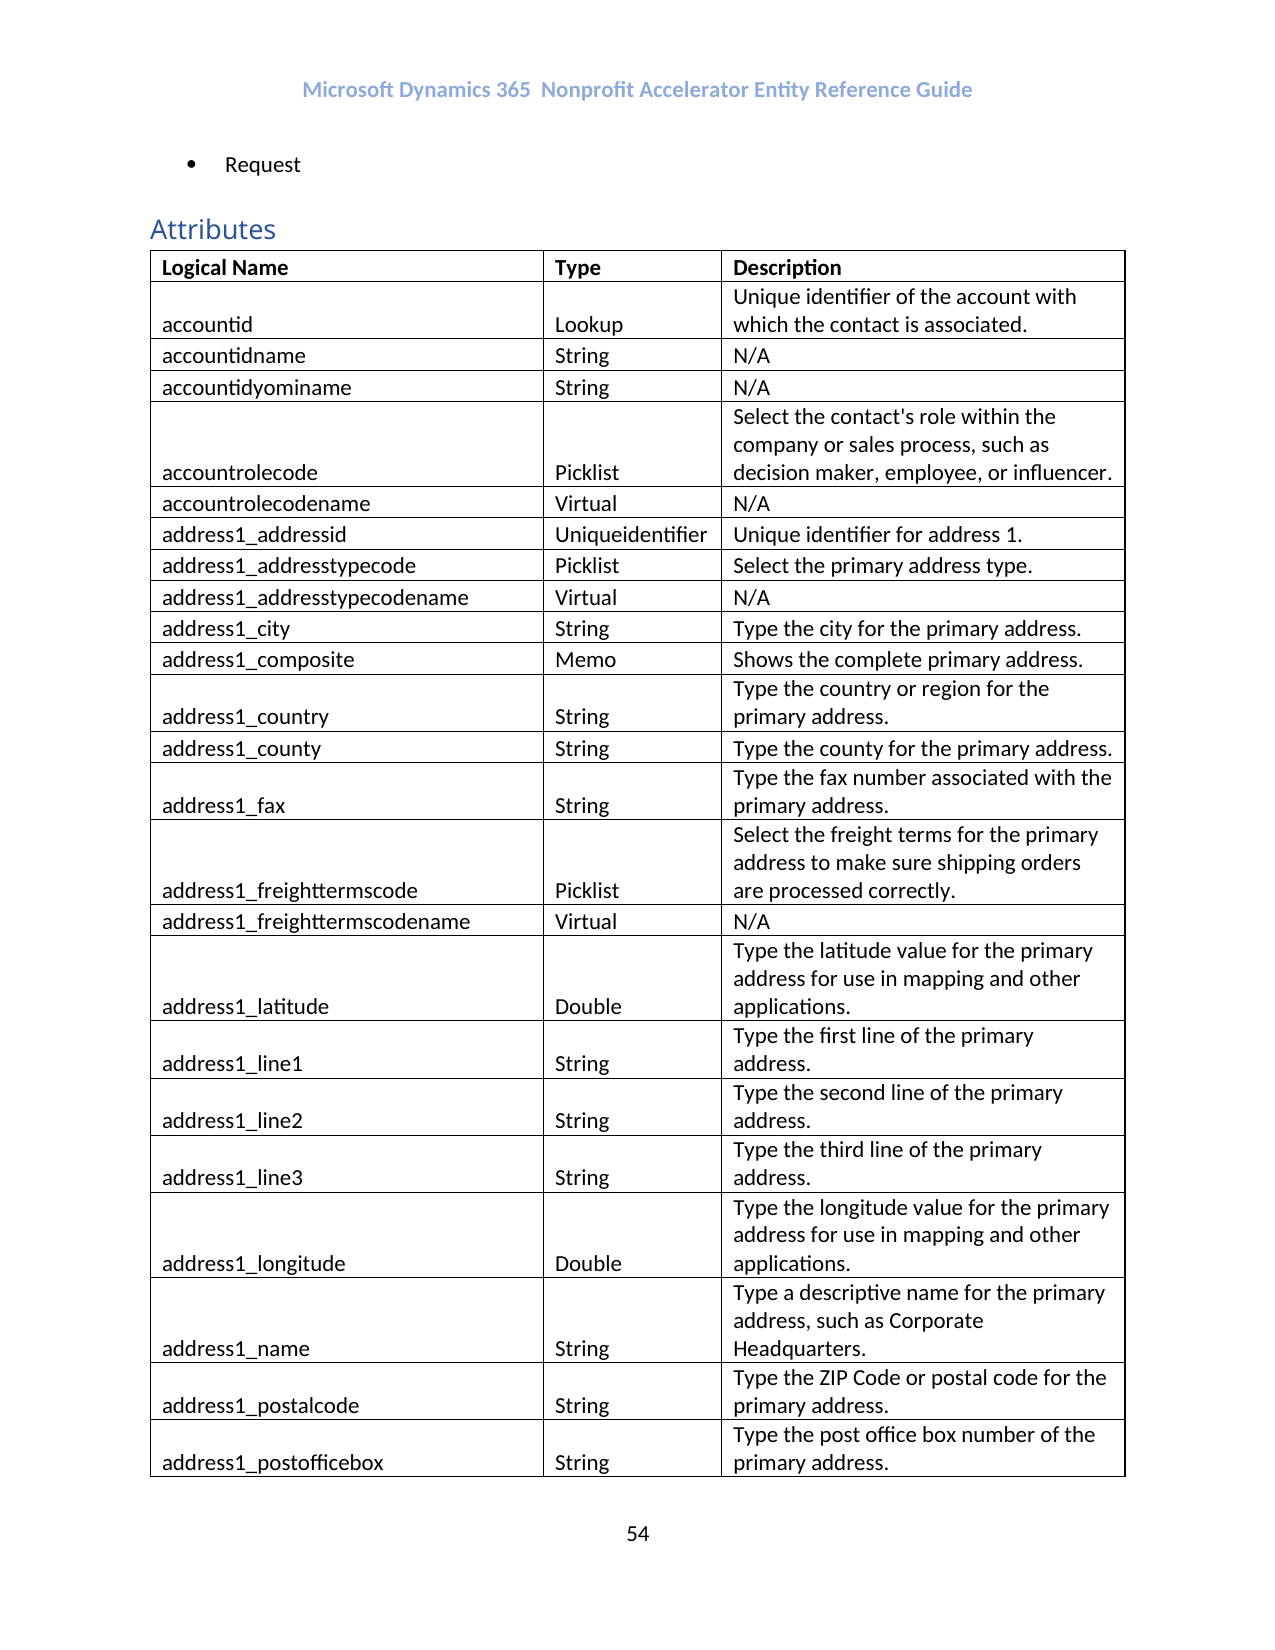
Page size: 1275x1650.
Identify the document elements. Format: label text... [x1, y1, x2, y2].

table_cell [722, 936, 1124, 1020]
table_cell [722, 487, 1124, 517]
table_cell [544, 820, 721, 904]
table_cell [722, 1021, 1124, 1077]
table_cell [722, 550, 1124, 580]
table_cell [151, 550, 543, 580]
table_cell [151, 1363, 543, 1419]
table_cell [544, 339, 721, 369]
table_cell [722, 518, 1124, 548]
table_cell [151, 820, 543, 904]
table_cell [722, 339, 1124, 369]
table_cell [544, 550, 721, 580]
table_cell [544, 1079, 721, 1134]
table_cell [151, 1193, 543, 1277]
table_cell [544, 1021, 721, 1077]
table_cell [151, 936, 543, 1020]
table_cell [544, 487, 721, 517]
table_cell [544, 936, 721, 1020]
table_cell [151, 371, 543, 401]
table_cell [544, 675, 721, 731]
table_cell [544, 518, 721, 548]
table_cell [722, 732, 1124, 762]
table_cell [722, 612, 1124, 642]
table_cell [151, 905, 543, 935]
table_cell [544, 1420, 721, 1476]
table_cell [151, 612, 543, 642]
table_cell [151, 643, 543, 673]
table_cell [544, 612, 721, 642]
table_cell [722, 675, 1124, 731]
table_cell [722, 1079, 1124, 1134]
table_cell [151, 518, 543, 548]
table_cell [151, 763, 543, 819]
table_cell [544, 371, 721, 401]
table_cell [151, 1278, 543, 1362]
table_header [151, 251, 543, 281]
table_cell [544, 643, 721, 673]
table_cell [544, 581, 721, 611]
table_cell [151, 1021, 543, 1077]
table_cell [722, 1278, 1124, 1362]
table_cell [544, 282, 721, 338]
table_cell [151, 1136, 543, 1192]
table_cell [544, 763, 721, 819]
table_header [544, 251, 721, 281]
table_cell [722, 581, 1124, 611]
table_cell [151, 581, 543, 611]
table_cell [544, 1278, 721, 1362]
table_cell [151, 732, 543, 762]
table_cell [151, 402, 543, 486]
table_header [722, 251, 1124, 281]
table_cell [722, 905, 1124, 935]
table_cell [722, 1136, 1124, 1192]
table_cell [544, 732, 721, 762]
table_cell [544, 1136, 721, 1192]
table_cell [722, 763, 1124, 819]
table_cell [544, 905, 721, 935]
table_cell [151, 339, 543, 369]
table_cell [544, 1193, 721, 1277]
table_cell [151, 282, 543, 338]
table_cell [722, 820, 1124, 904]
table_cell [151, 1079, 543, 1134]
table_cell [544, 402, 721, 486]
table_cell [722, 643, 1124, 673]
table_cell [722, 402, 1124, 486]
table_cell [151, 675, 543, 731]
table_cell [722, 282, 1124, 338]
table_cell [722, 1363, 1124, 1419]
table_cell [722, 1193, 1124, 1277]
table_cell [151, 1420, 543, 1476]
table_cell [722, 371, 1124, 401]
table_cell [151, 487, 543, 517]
subtitle Attributes [150, 210, 1125, 247]
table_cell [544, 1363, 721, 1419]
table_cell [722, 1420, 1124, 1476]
list Request [187, 150, 1125, 206]
